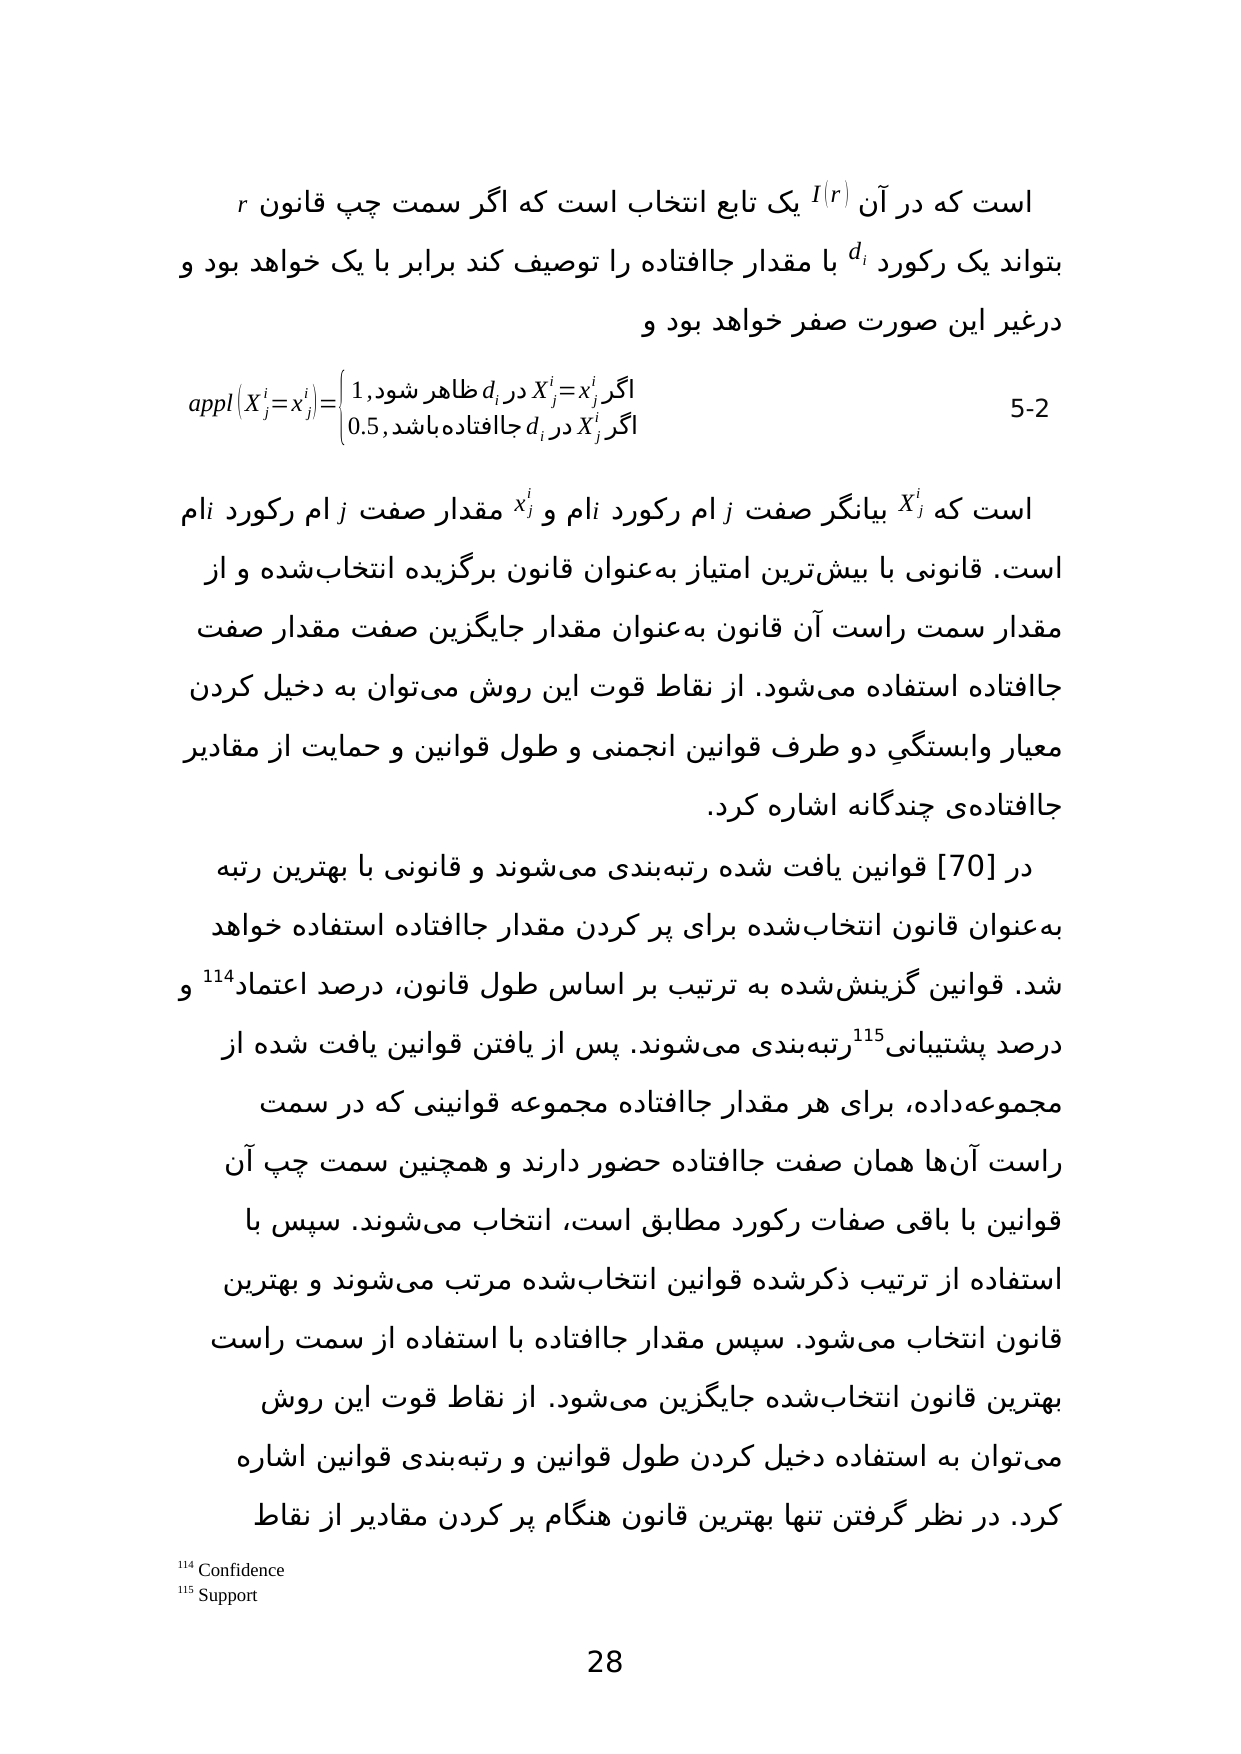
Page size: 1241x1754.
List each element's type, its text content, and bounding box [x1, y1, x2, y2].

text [177, 829, 1063, 1538]
table_header [177, 344, 829, 472]
text است که در آن یک تابع انتخاب است که اگر سمت چپ قانون r بتواند یک رکورد با مقدار جاافتاده را توصیف کند برابر با یک خواهد بود و درغیر این صورت صفر خواهد بود و [177, 165, 1063, 342]
table_header ‏2-5 [829, 344, 1062, 472]
text است که بیانگر صفت j ام رکورد iام و مقدار صفت j ام رکورد iام است. قانونی با بیش‌ترین امتیاز به‌عنوان قانون برگزیده انتخاب‌شده و از مقدار سمت راست آن قانون به‌عنوان مقدار جایگزین صفت مقدار صفت جاافتاده استفاده می‌شود. از نقاط قوت این روش می‌توان به دخیل کردن معیار وابستگیِ دو طرف قوانین انجمنی و طول قوانین و حمایت از مقادیر جاافتاده‌ی چندگانه اشاره کرد. [177, 472, 1063, 827]
